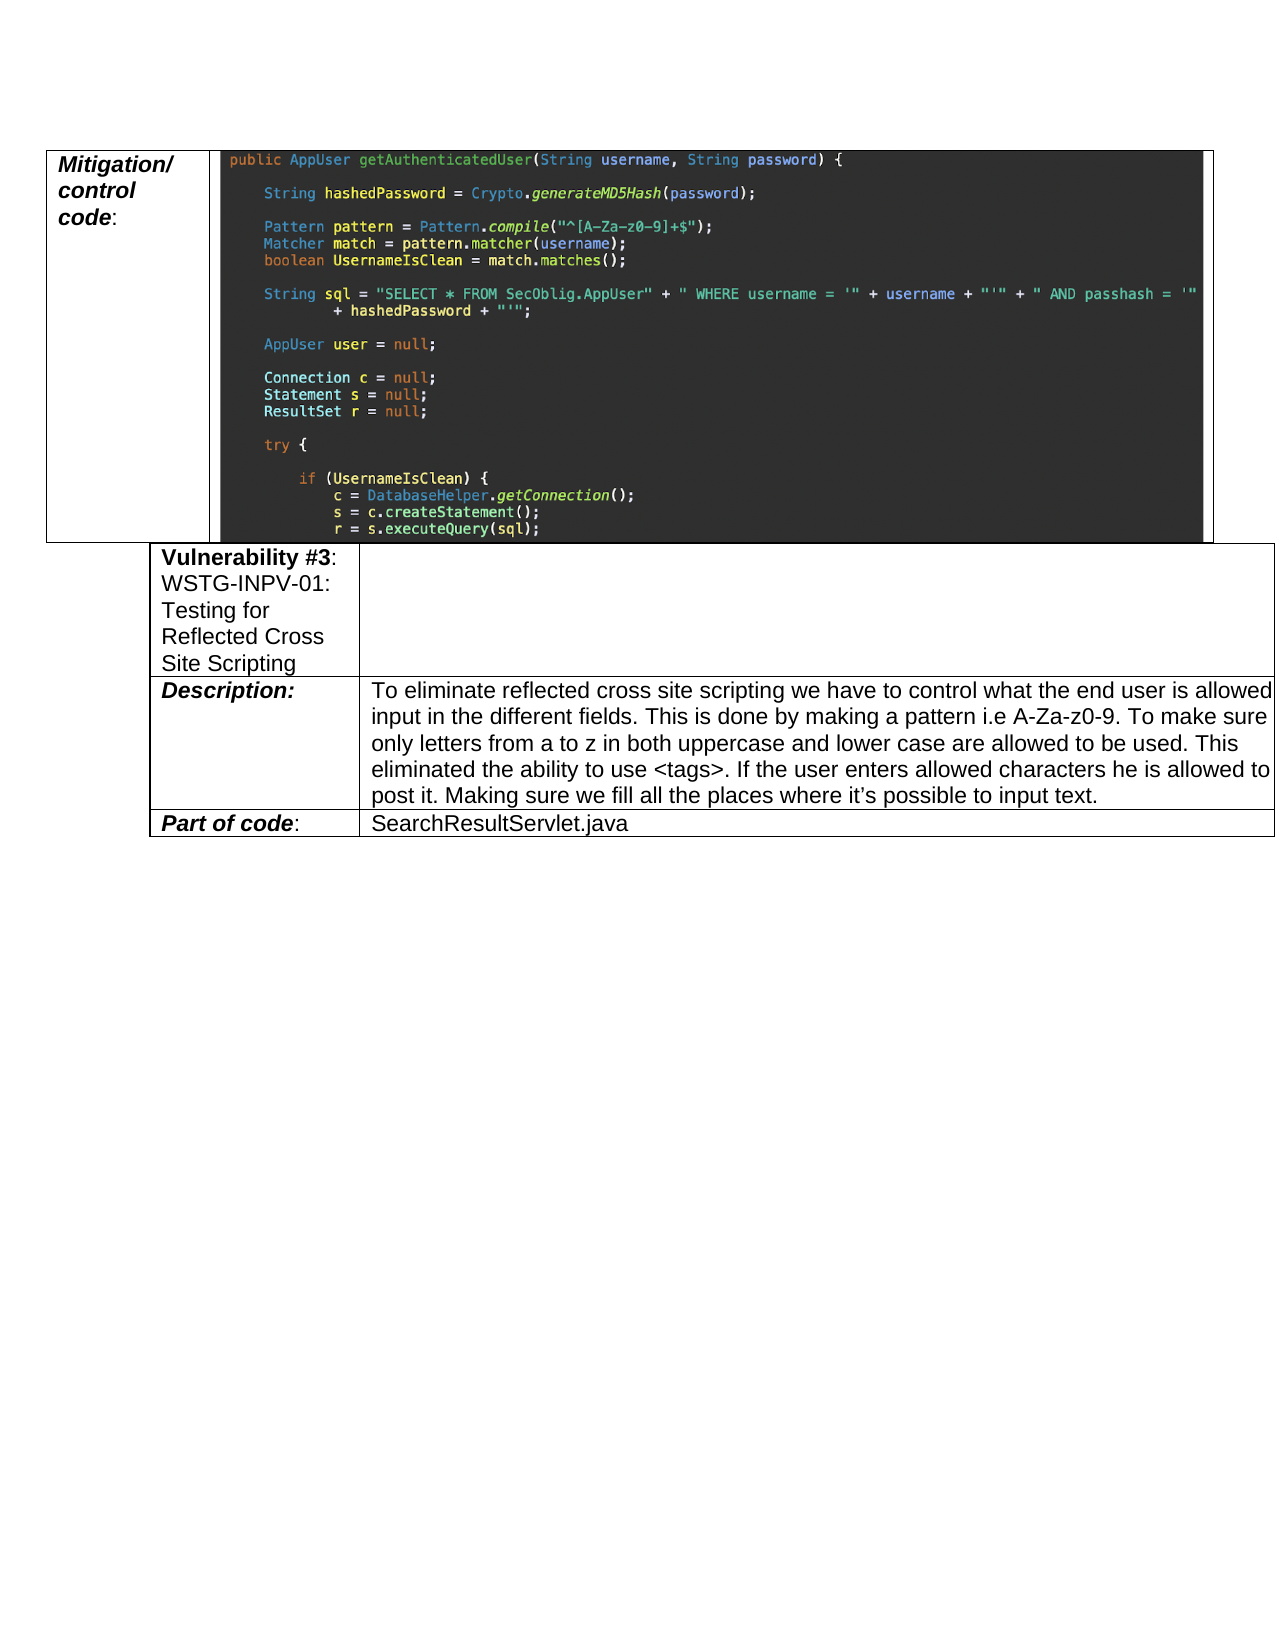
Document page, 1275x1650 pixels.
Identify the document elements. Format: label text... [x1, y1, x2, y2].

table_cell [1204, 151, 1213, 542]
table_cell Mitigation/control code: [47, 151, 209, 542]
table_cell Description: [151, 677, 359, 809]
table_cell SearchResultServlet.java [360, 810, 1274, 836]
table_cell [210, 151, 220, 542]
table_cell Part of code: [151, 810, 359, 836]
picture [220, 151, 1204, 542]
table_header [360, 544, 1274, 676]
table_header Vulnerability #3: WSTG-INPV-01: Testing for Reflected Cross Site Scripting [151, 544, 359, 676]
table_cell To eliminate reflected cross site scripting we have to control what the end user is allowed to input in the different fields. This is done by making a pattern i.e A-Za-z0-9. To make sure only letters from a to z in both uppercase and lower case are allowed to be used. This eliminated the ability to use <tags>. If the user enters allowed characters he is allowed to post it. Making sure we fill all the places where it’s possible to input text. [360, 677, 1274, 809]
